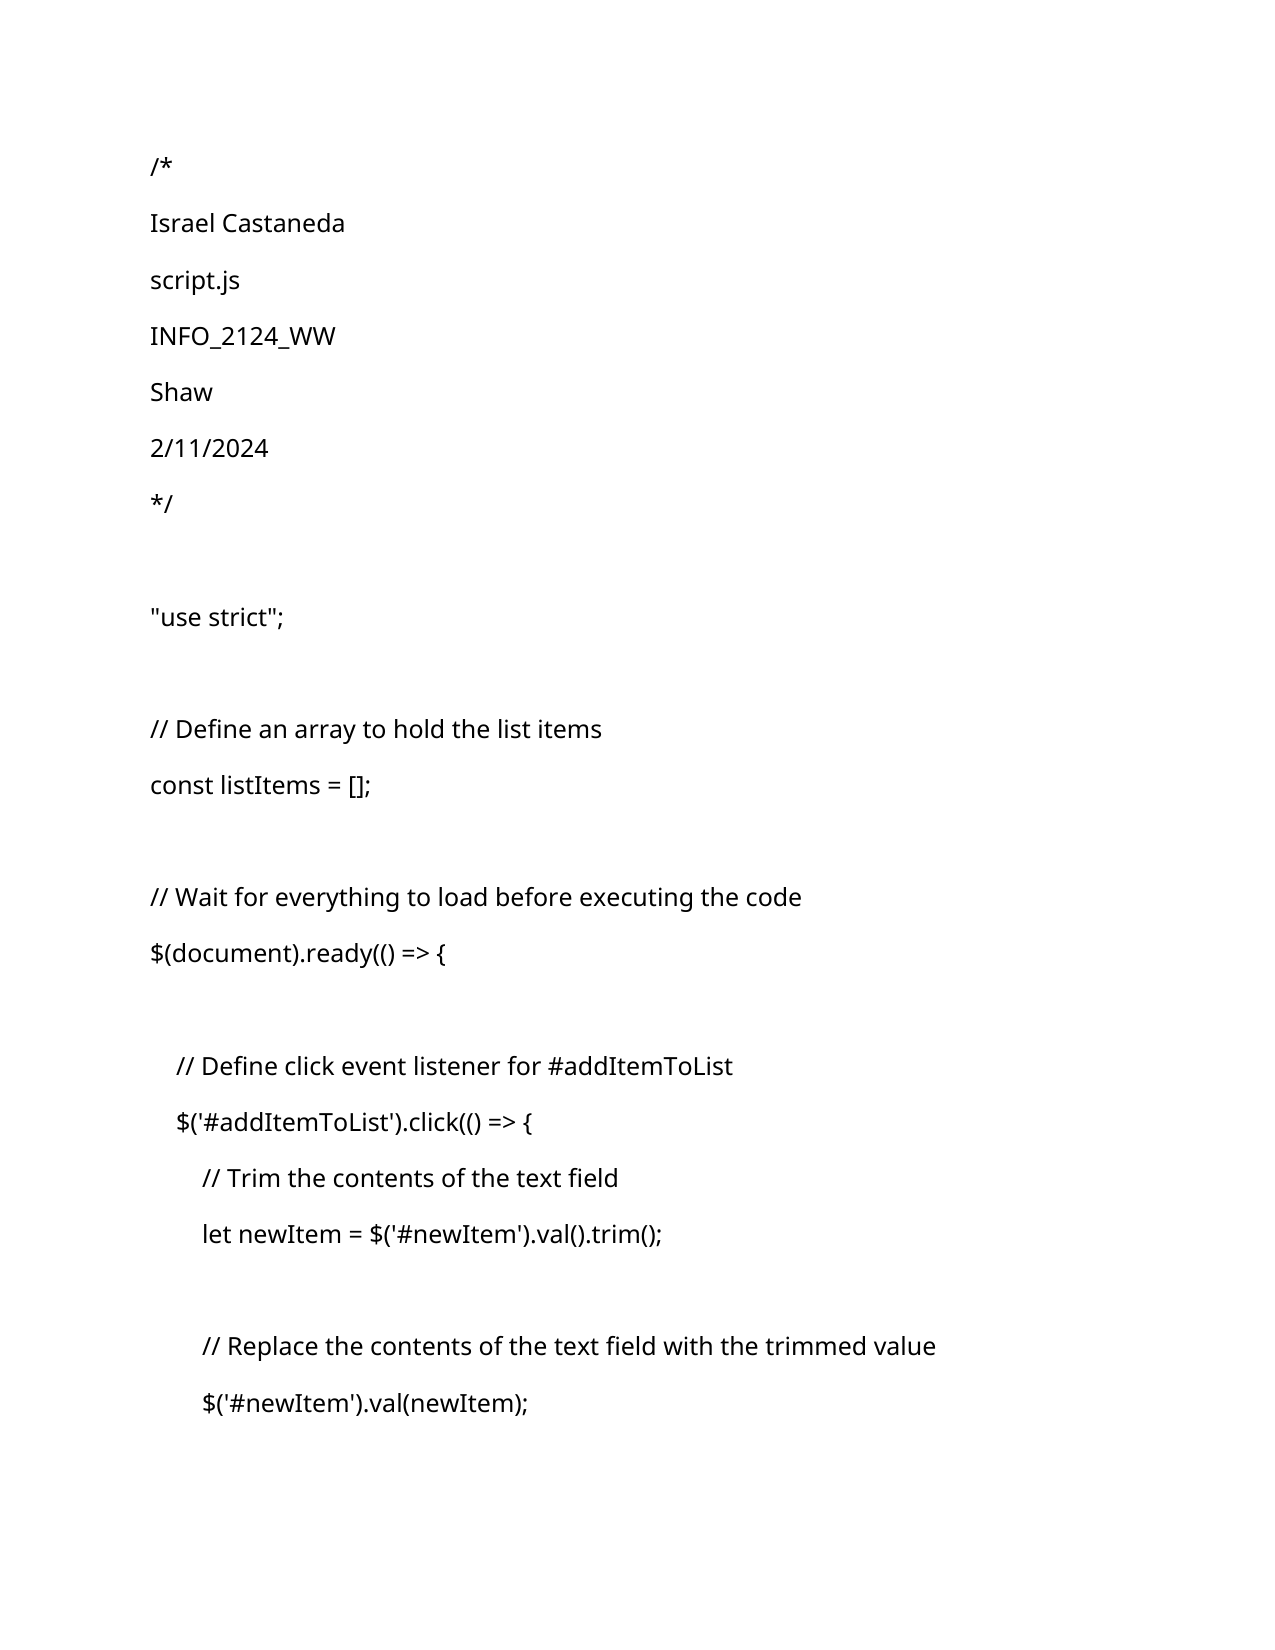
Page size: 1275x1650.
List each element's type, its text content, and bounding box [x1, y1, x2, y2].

text const listItems = []; [150, 768, 1125, 802]
text let newItem = $('#newItem').val().trim(); [150, 1217, 1125, 1251]
text // Define click event listener for #addItemToList [150, 1048, 1125, 1082]
text // Wait for everything to load before executing the code [150, 880, 1125, 914]
text // Trim the contents of the text field [150, 1161, 1125, 1195]
text /* [150, 150, 1125, 184]
text */ [150, 487, 1125, 521]
text $(document).ready(() => { [150, 936, 1125, 970]
text 2/11/2024 [150, 431, 1125, 465]
text // Define an array to hold the list items [150, 711, 1125, 746]
text Israel Castaneda [150, 206, 1125, 240]
text $('#addItemToList').click(() => { [150, 1104, 1125, 1138]
text script.js [150, 262, 1125, 296]
text // Replace the contents of the text field with the trimmed value [150, 1329, 1125, 1363]
text "use strict"; [150, 599, 1125, 633]
text INFO_2124_WW [150, 318, 1125, 352]
text $('#newItem').val(newItem); [150, 1385, 1125, 1419]
text Shaw [150, 374, 1125, 409]
